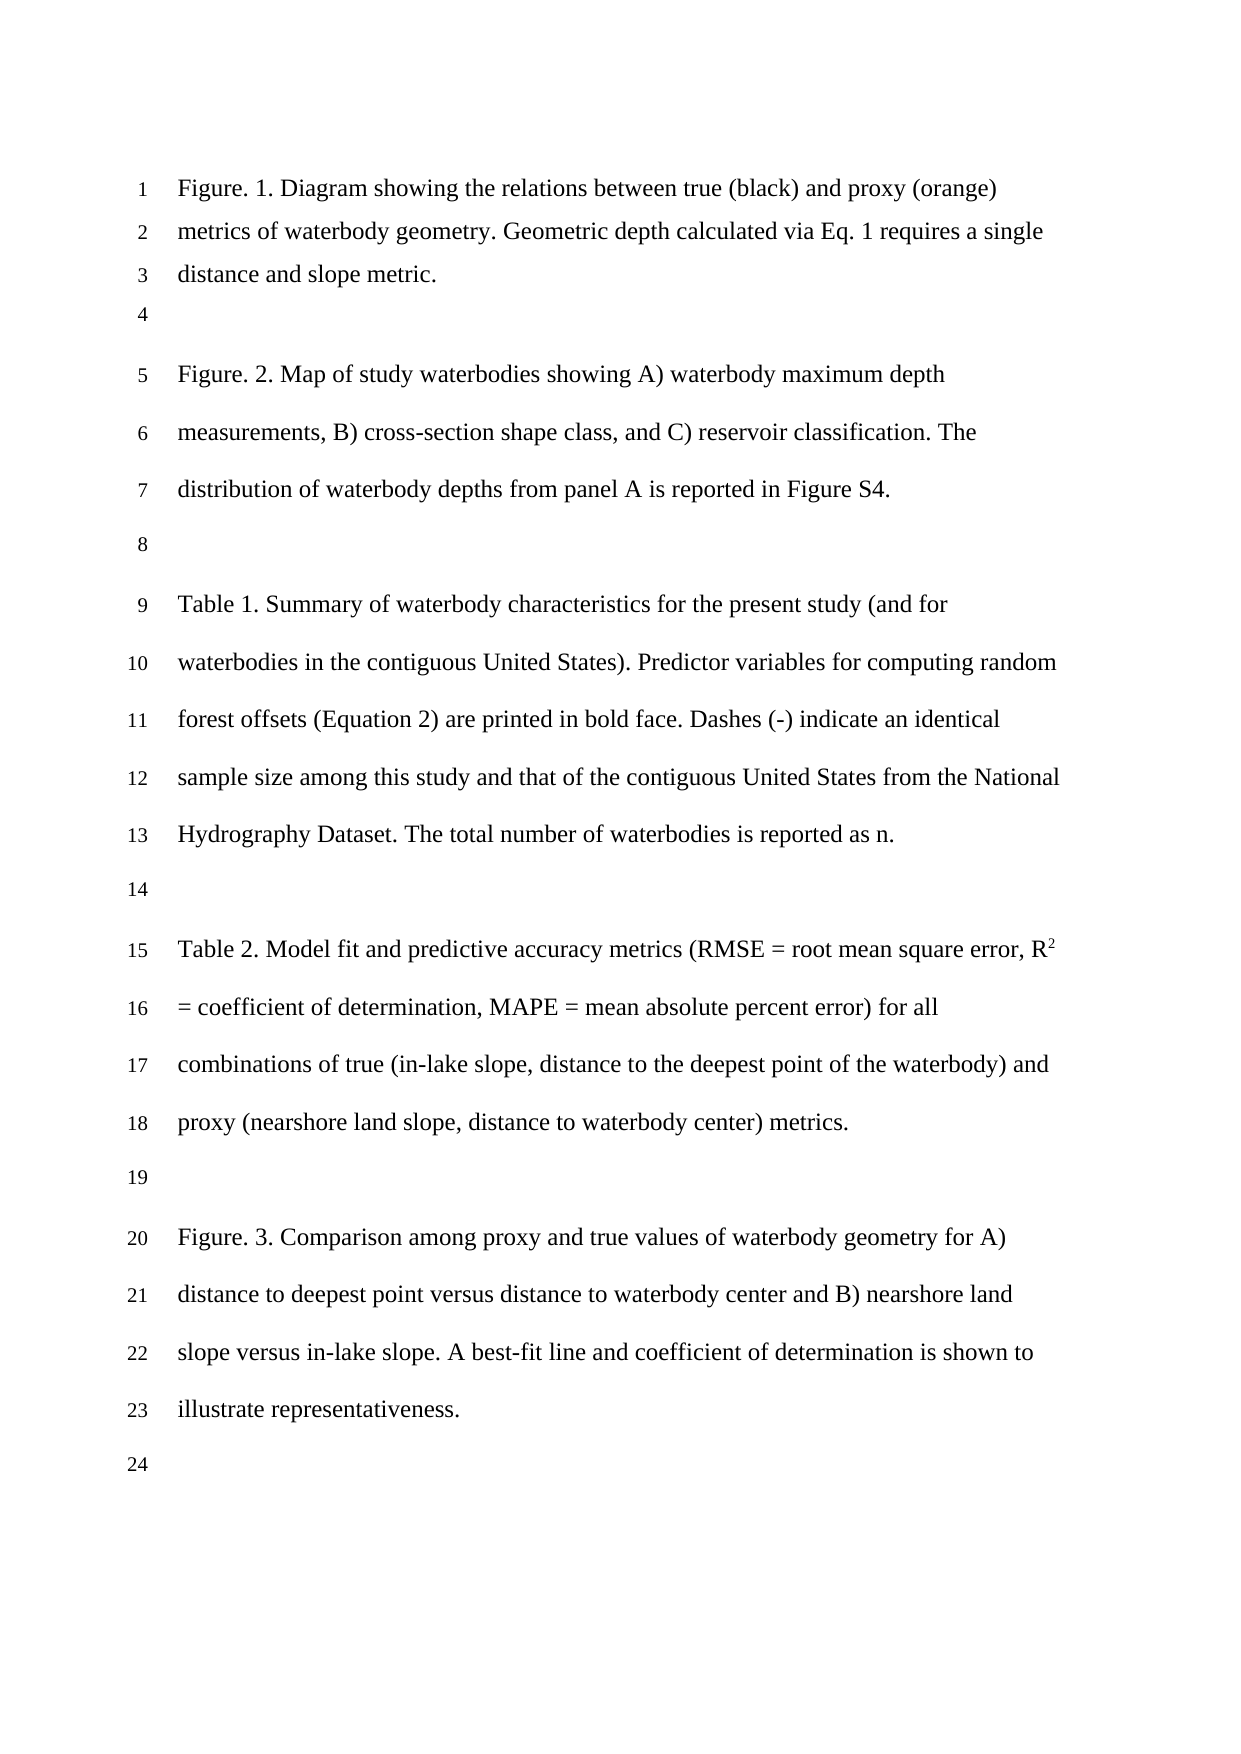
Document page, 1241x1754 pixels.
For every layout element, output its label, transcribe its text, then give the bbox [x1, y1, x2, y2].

title Figure. 1. Diagram showing the relations between true (black) and proxy (orange) metrics of waterbody geometry. Geometric depth calculated via Eq. 1 requires a single distance and slope metric. [177, 173, 1063, 288]
text Figure. 2. Map of study waterbodies showing A) waterbody maximum depth measurements, B) cross-section shape class, and C) reservoir classification. The distribution of waterbody depths from panel A is reported in Figure S4. [177, 359, 1063, 503]
text Table 2. Model fit and predictive accuracy metrics (RMSE = root mean square error, R2 = coefficient of determination, MAPE = mean absolute percent error) for all combinations of true (in-lake slope, distance to the deepest point of the waterbody) and proxy (nearshore land slope, distance to waterbody center) metrics. [177, 934, 1063, 1136]
text Figure. 3. Comparison among proxy and true values of waterbody geometry for A) distance to deepest point versus distance to waterbody center and B) nearshore land slope versus in-lake slope. A best-fit line and coefficient of determination is shown to illustrate representativeness. [177, 1222, 1063, 1423]
text Table 1. Summary of waterbody characteristics for the present study (and for waterbodies in the contiguous United States). Predictor variables for computing random forest offsets (Equation 2) are printed in bold face. Dashes (-) indicate an identical sample size among this study and that of the contiguous United States from the National Hydrography Dataset. The total number of waterbodies is reported as n. [177, 589, 1063, 848]
